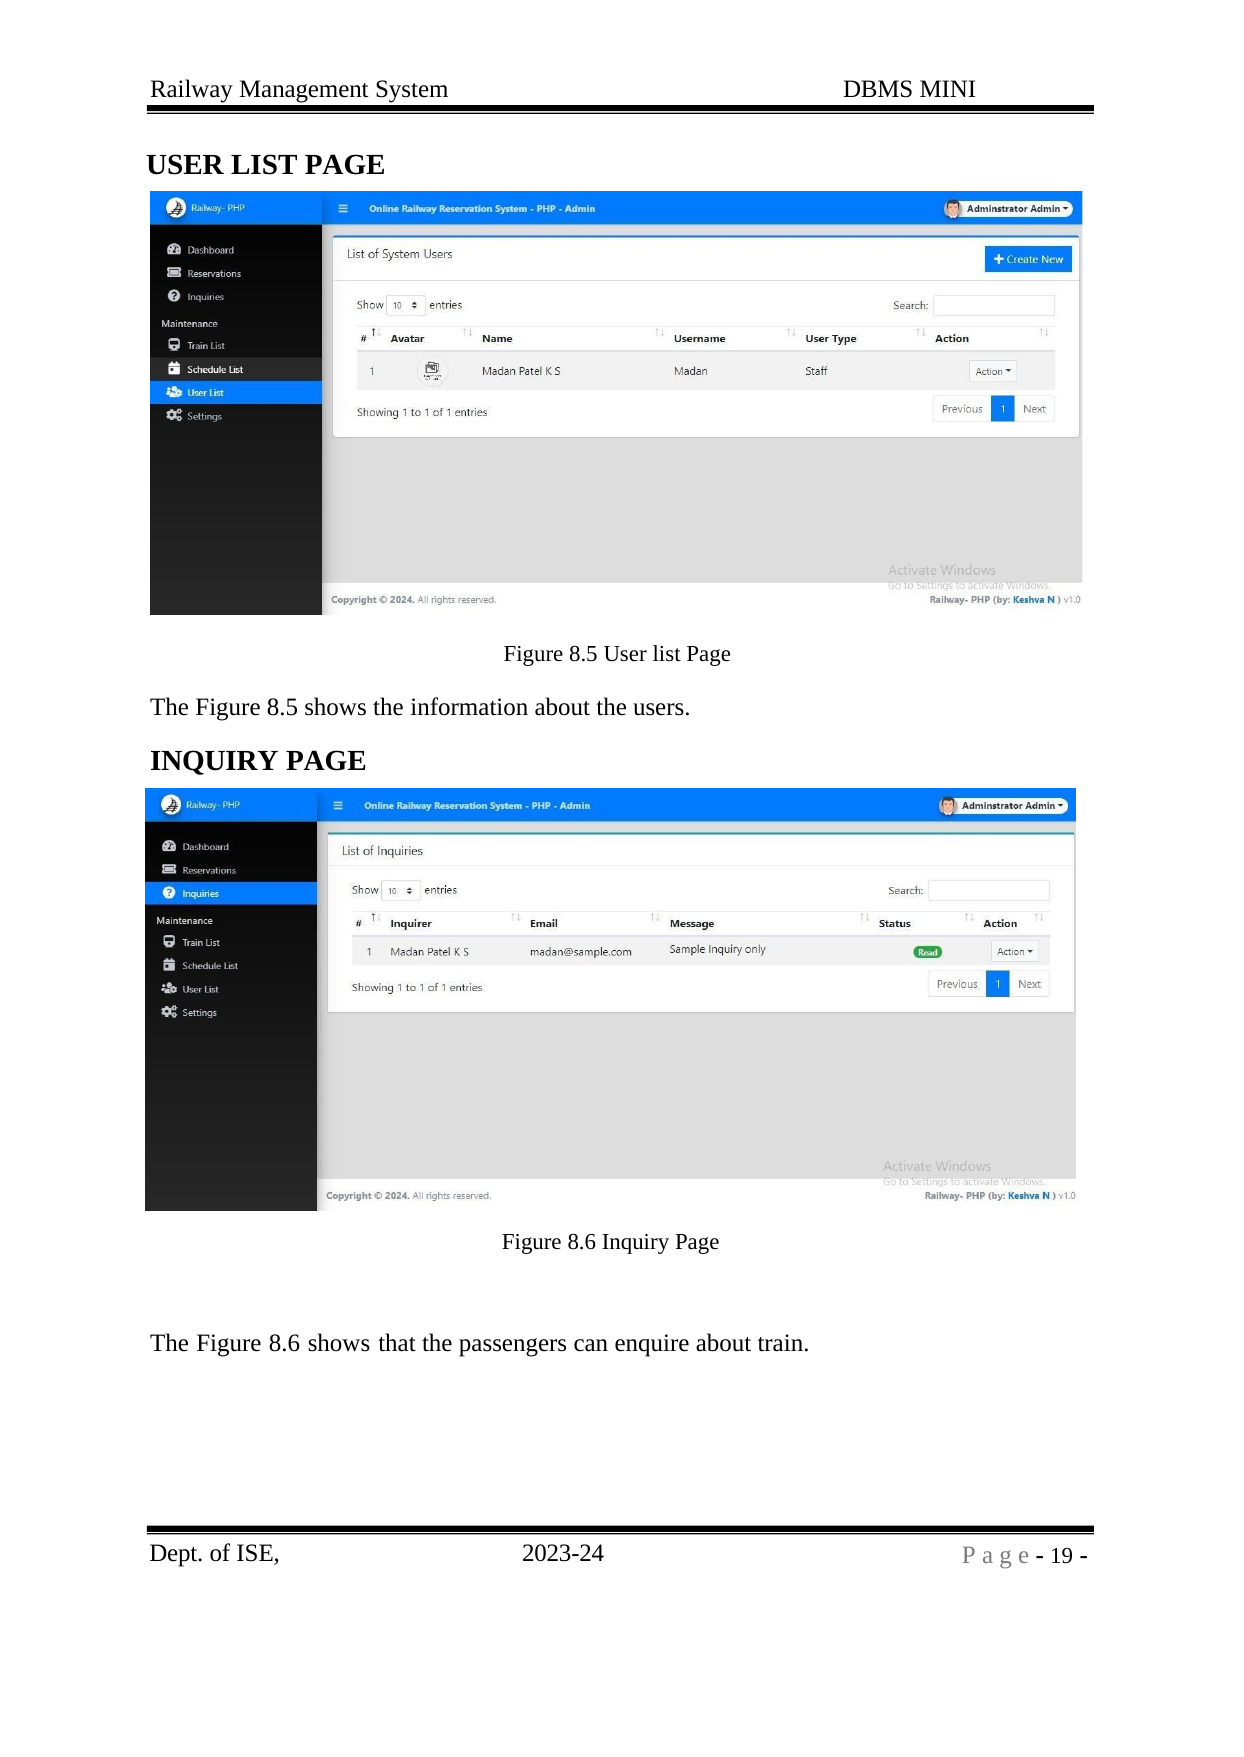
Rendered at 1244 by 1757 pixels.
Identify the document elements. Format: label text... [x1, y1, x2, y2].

text Figure 8.5 User list Page [503, 207, 1158, 667]
text The Figure 8.5 shows the information about the users. [150, 692, 1158, 721]
text The Figure 8.6 shows that the passengers can enquire about train. [150, 1328, 1158, 1357]
text Figure 8.6 Inquiry Page [502, 793, 1158, 1254]
picture [150, 191, 1083, 615]
subtitle INQUIRY PAGE [150, 743, 1158, 777]
picture [145, 788, 1076, 1211]
subtitle USER LIST PAGE [146, 147, 1158, 181]
